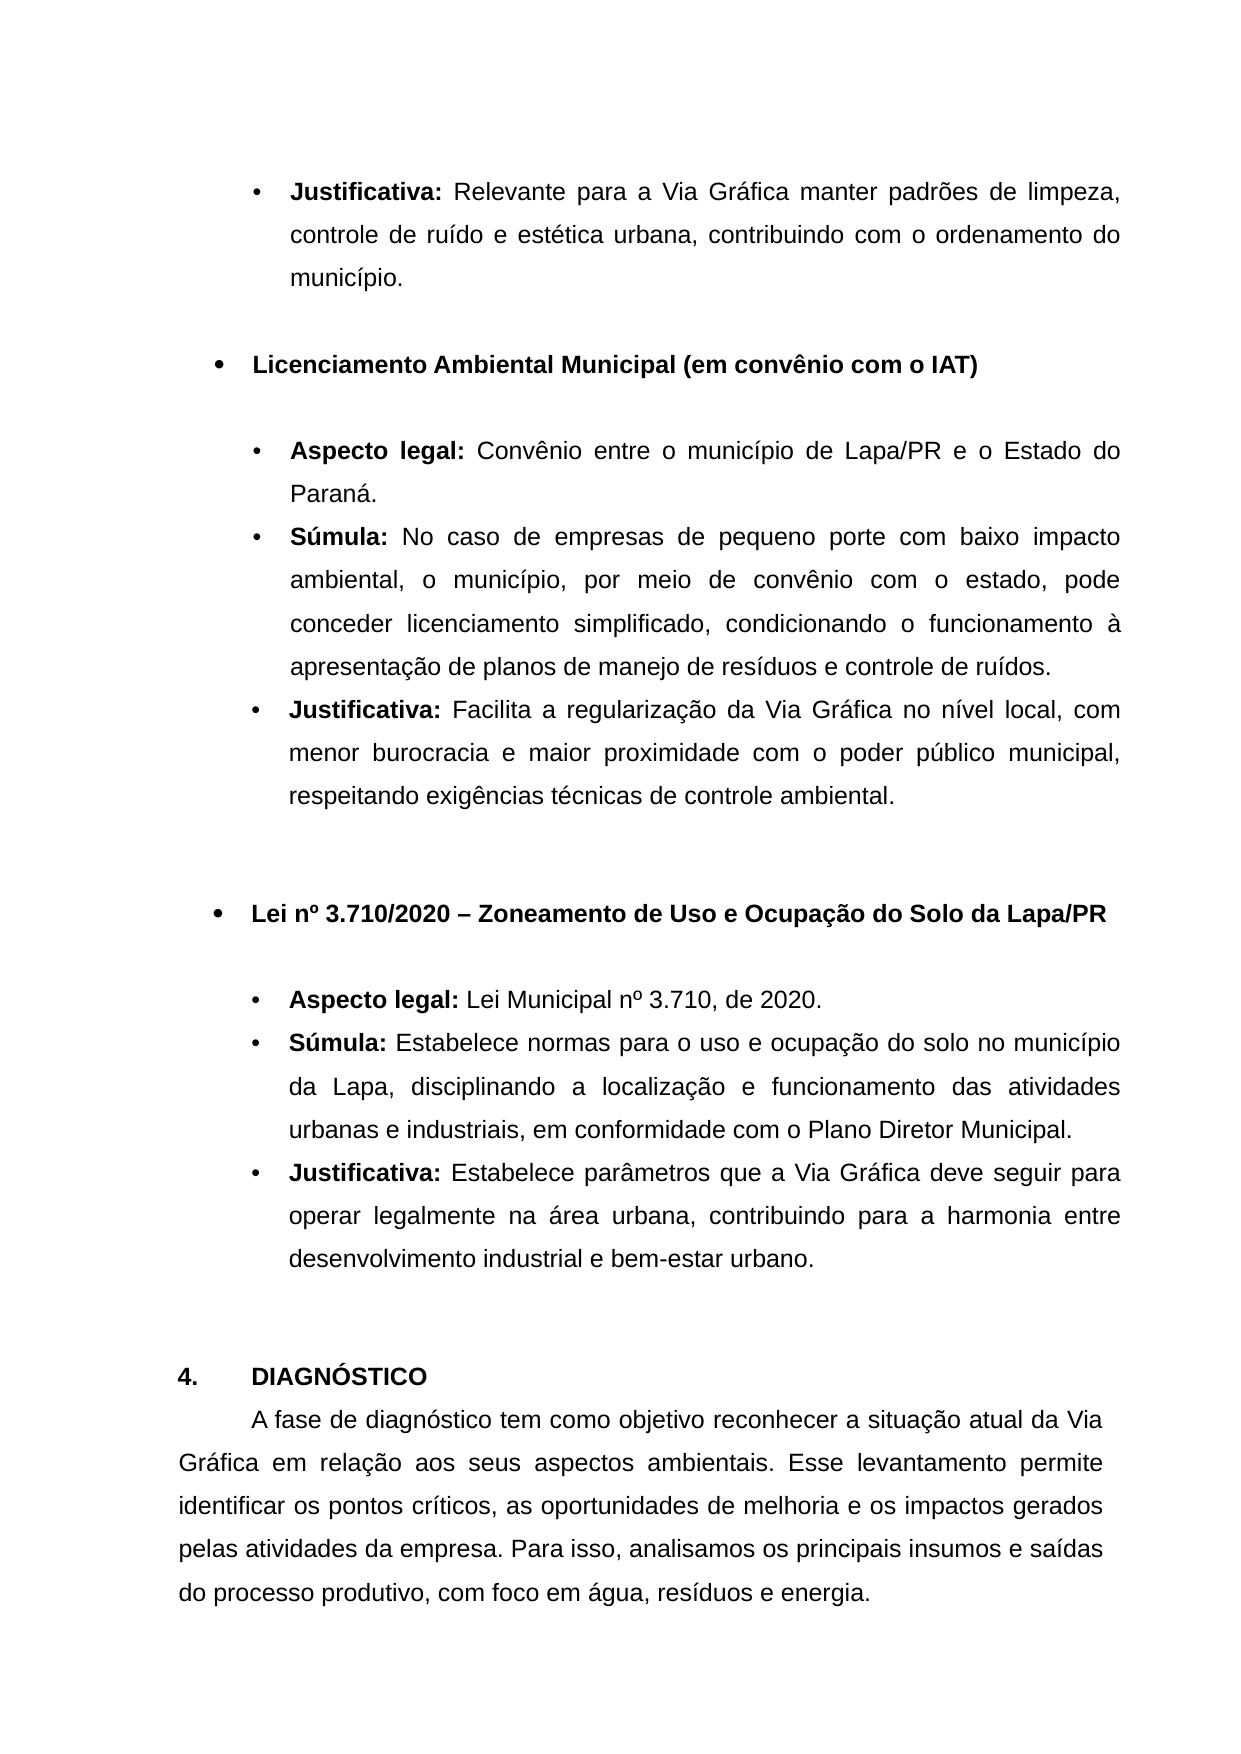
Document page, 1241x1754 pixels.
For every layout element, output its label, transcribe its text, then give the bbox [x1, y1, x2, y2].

list Aspecto legal: Convênio entre o município de Lapa/PR e o Estado do Paraná. [252, 436, 1122, 508]
list Súmula: No caso de empresas de pequeno porte com baixo impacto ambiental, o município, por meio de convênio com o estado, pode conceder licenciamento simplificado, condicionando o funcionamento à apresentação de planos de manejo de resíduos e controle de ruídos. [252, 522, 1122, 680]
text A fase de diagnóstico tem como objetivo reconhecer a situação atual da Via Gráfica em relação aos seus aspectos ambientais. Esse levantamento permite identificar os pontos críticos, as oportunidades de melhoria e os impactos gerados pelas atividades da empresa. Para isso, analisamos os principais insumos e saídas do processo produtivo, com foco em água, resíduos e energia. [178, 1405, 1105, 1606]
list Licenciamento Ambiental Municipal (em convênio com o IAT) [215, 350, 1122, 378]
list Justificativa: Estabelece parâmetros que a Via Gráfica deve seguir para operar legalmente na área urbana, contribuindo para a harmonia entre desenvolvimento industrial e bem-estar urbano. [251, 1158, 1122, 1273]
subtitle DIAGNÓSTICO [177, 1362, 1122, 1391]
list Lei nº 3.710/2020 – Zoneamento de Uso e Ocupação do Solo da Lapa/PR [213, 899, 1122, 928]
list Aspecto legal: Lei Municipal nº 3.710, de 2020. [251, 985, 1122, 1014]
list Justificativa: Facilita a regularização da Via Gráfica no nível local, com menor burocracia e maior proximidade com o poder público municipal, respeitando exigências técnicas de controle ambiental. [251, 695, 1122, 810]
list Justificativa: Relevante para a Via Gráfica manter padrões de limpeza, controle de ruído e estética urbana, contribuindo com o ordenamento do município. [252, 177, 1122, 292]
list Súmula: Estabelece normas para o uso e ocupação do solo no município da Lapa, disciplinando a localização e funcionamento das atividades urbanas e industriais, em conformidade com o Plano Diretor Municipal. [251, 1028, 1122, 1143]
